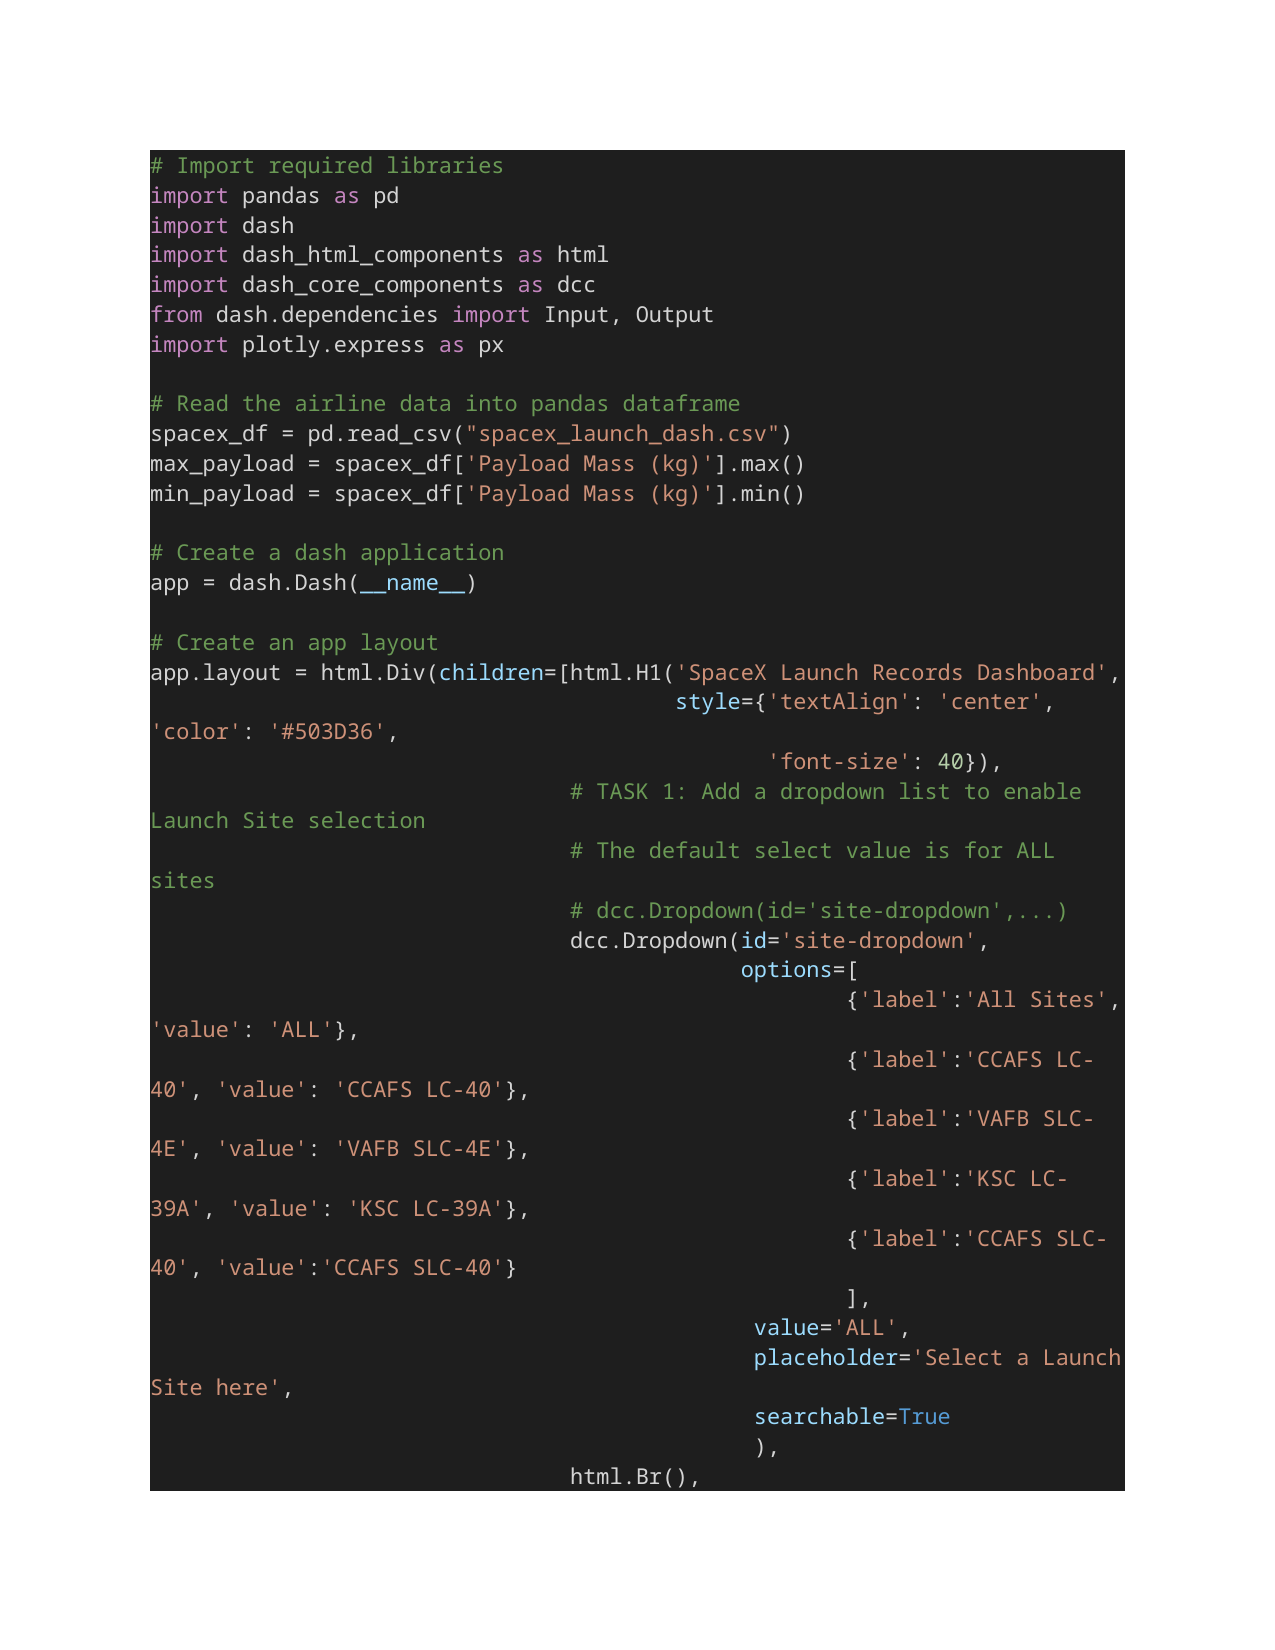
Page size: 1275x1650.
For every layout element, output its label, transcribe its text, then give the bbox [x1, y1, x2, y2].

text 'font-size': 40}), [150, 746, 1125, 776]
text placeholder='Select a Launch Site here', [150, 1342, 1125, 1401]
text html.Br(), [150, 1461, 1125, 1491]
text # Read the airline data into pandas dataframe [150, 388, 1125, 418]
text searchable=True [150, 1401, 1125, 1431]
text ], [150, 1282, 1125, 1312]
text max_payload = spacex_df['Payload Mass (kg)'].max() [150, 448, 1125, 478]
text {'label':'CCAFS LC-40', 'value': 'CCAFS LC-40'}, [150, 1044, 1125, 1103]
text min_payload = spacex_df['Payload Mass (kg)'].min() [150, 478, 1125, 507]
text import pandas as pd [150, 180, 1125, 209]
text {'label':'VAFB SLC-4E', 'value': 'VAFB SLC-4E'}, [150, 1103, 1125, 1163]
text app = dash.Dash(__name__) [150, 567, 1125, 597]
text import dash [150, 209, 1125, 239]
text import plotly.express as px [150, 329, 1125, 358]
text {'label':'CCAFS SLC-40', 'value':'CCAFS SLC-40'} [150, 1222, 1125, 1282]
text import dash_core_components as dcc [150, 269, 1125, 299]
text import dash_html_components as html [150, 239, 1125, 269]
text {'label':'KSC LC-39A', 'value': 'KSC LC-39A'}, [150, 1163, 1125, 1222]
text # Import required libraries [150, 150, 1125, 180]
text options=[ [150, 954, 1125, 984]
text # The default select value is for ALL sites [150, 835, 1125, 895]
text app.layout = html.Div(children=[html.H1('SpaceX Launch Records Dashboard', [150, 656, 1125, 686]
text spacex_df = pd.read_csv("spacex_launch_dash.csv") [150, 418, 1125, 448]
text # Create a dash application [150, 537, 1125, 567]
text value='ALL', [150, 1312, 1125, 1342]
text dcc.Dropdown(id='site-dropdown', [150, 924, 1125, 954]
text # Create an app layout [150, 627, 1125, 656]
text # dcc.Dropdown(id='site-dropdown',...) [150, 895, 1125, 924]
text style={'textAlign': 'center', 'color': '#503D36', [150, 686, 1125, 746]
text {'label':'All Sites', 'value': 'ALL'}, [150, 984, 1125, 1044]
text from dash.dependencies import Input, Output [150, 299, 1125, 329]
text ), [150, 1431, 1125, 1461]
text # TASK 1: Add a dropdown list to enable Launch Site selection [150, 776, 1125, 835]
